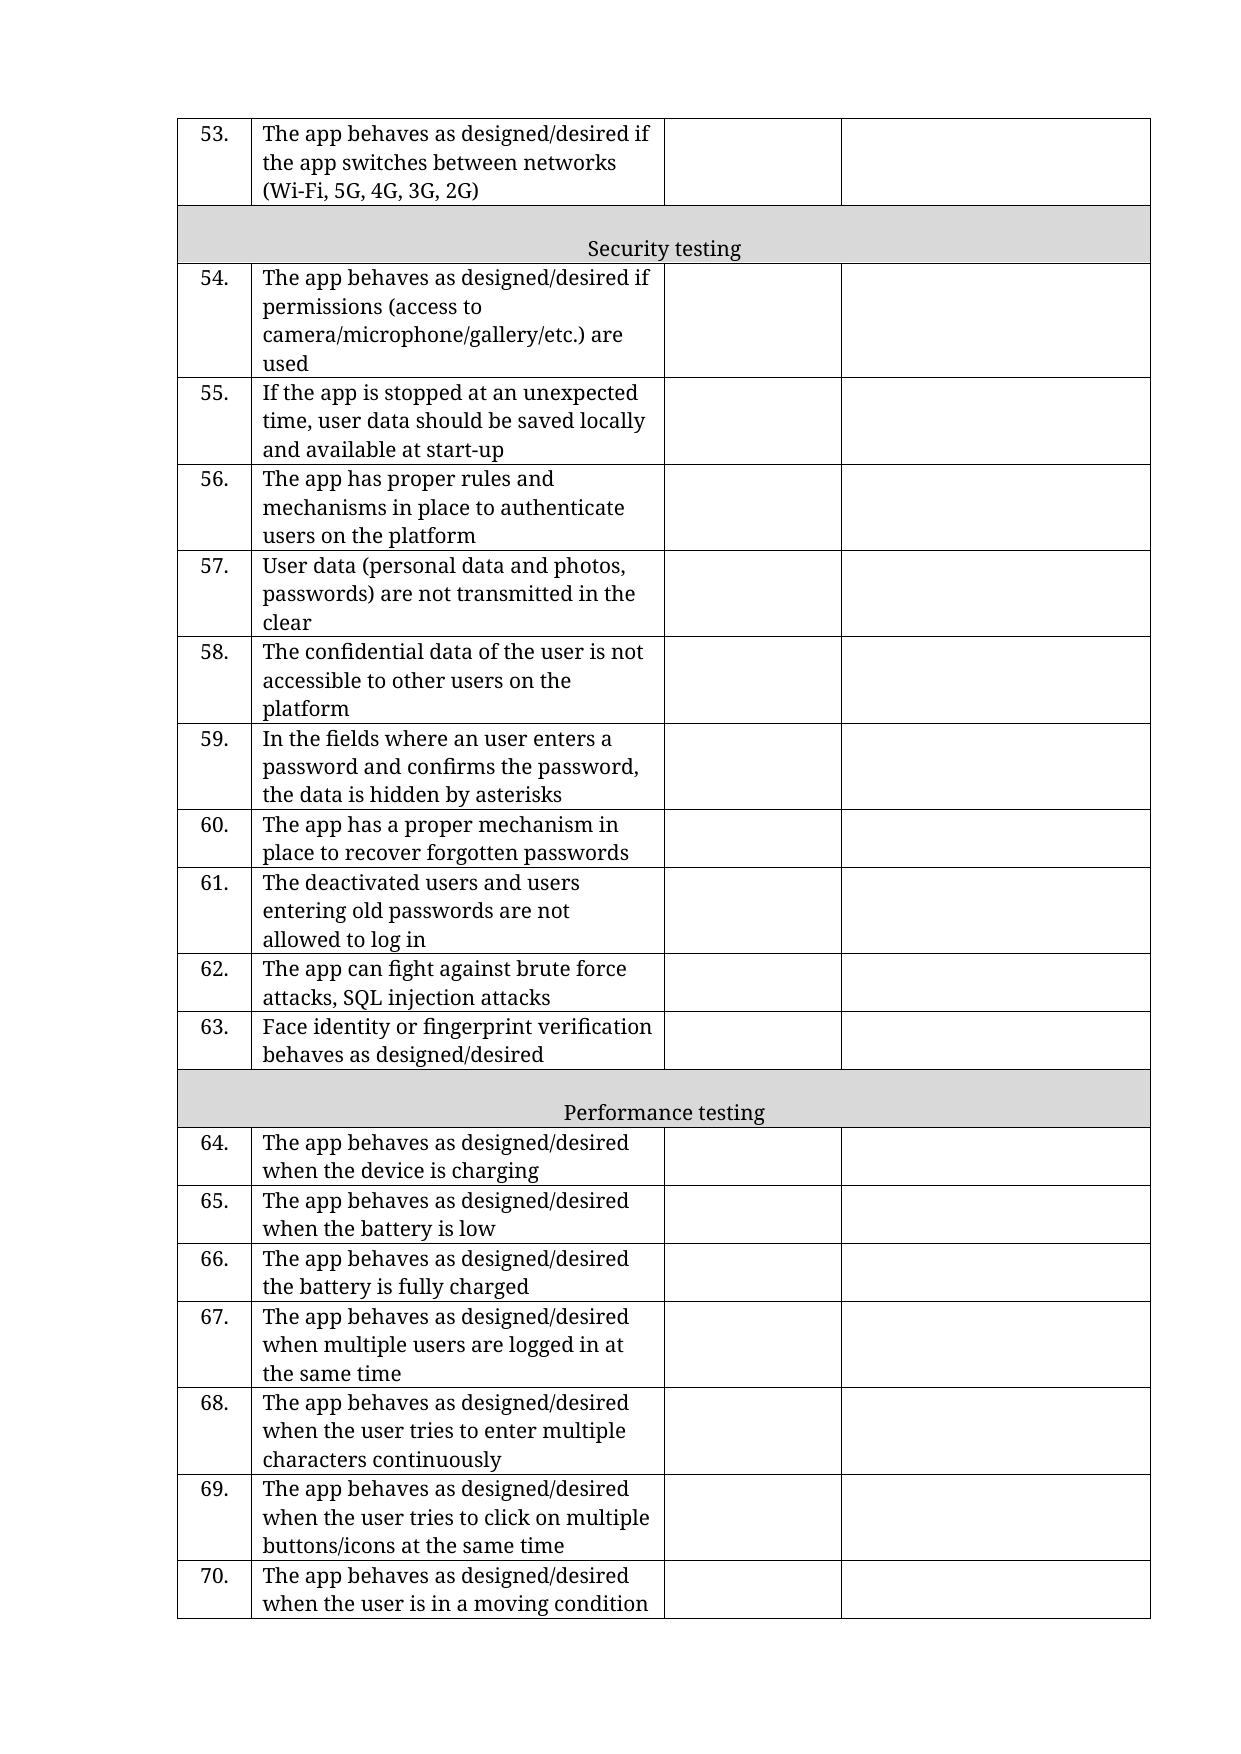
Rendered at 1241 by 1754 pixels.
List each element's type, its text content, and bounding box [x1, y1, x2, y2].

table_cell If the app is stopped at an unexpected time, user data should be saved locally and available at start-up [252, 378, 664, 463]
table_cell The app can fight against brute force attacks, SQL injection attacks [252, 954, 664, 1011]
table_cell [665, 868, 841, 953]
table_cell [842, 1388, 1150, 1473]
table_cell The app behaves as designed/desired when the battery is low [252, 1186, 664, 1243]
table_cell [178, 724, 251, 809]
table_cell [842, 551, 1150, 636]
table_cell [665, 954, 841, 1011]
table_cell [178, 378, 251, 463]
table_cell [842, 465, 1150, 550]
table_cell [665, 1012, 841, 1069]
table_cell [665, 465, 841, 550]
table_cell [842, 378, 1150, 463]
table_cell [665, 551, 841, 636]
table_cell [665, 1561, 841, 1618]
table_cell [178, 1388, 251, 1473]
table_cell [665, 378, 841, 463]
table_cell The confidential data of the user is not accessible to other users on the platform [252, 637, 664, 723]
table_cell [178, 1128, 251, 1185]
table_cell [842, 724, 1150, 809]
table_cell In the fields where an user enters a password and confirms the password, the data is hidden by asterisks [252, 724, 664, 809]
table_cell [178, 1561, 251, 1618]
table_cell [842, 1186, 1150, 1243]
table_cell [842, 637, 1150, 723]
table_cell [665, 1388, 841, 1473]
table_cell [665, 1244, 841, 1301]
table_cell [178, 119, 251, 204]
table_cell The app behaves as designed/desired the battery is fully charged [252, 1244, 664, 1301]
table_cell Performance testing [178, 1070, 1150, 1127]
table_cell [252, 1561, 664, 1618]
table_cell [665, 1302, 841, 1387]
table_cell [665, 1186, 841, 1243]
table_cell [842, 1302, 1150, 1387]
table_cell [842, 264, 1150, 377]
table_cell [842, 1475, 1150, 1560]
table_cell [665, 810, 841, 867]
table_cell [842, 1244, 1150, 1301]
table_cell The deactivated users and users entering old passwords are not allowed to log in [252, 868, 664, 953]
table_cell [665, 119, 841, 204]
table_cell [178, 551, 251, 636]
table_cell [842, 810, 1150, 867]
table_cell [178, 264, 251, 377]
table_cell The app behaves as designed/desired when the user tries to enter multiple characters continuously [252, 1388, 664, 1473]
table_cell The app behaves as designed/desired when multiple users are logged in at the same time [252, 1302, 664, 1387]
table_cell [178, 810, 251, 867]
table_cell [842, 1012, 1150, 1069]
table_cell [842, 868, 1150, 953]
table_cell The app behaves as designed/desired if permissions (access to camera/microphone/gallery/etc.) are used [252, 264, 664, 377]
table_cell The app behaves as designed/desired when the device is charging [252, 1128, 664, 1185]
table_cell [842, 1128, 1150, 1185]
table_cell Face identity or fingerprint verification behaves as designed/desired [252, 1012, 664, 1069]
table_cell The app behaves as designed/desired when the user tries to click on multiple buttons/icons at the same time [252, 1475, 664, 1560]
table_cell [665, 1475, 841, 1560]
table_cell [665, 264, 841, 377]
table_cell The app behaves as designed/desired if the app switches between networks (Wi-Fi, 5G, 4G, 3G, 2G) [252, 119, 664, 204]
table_cell [178, 637, 251, 723]
table_cell User data (personal data and photos, passwords) are not transmitted in the clear [252, 551, 664, 636]
table_cell [178, 1012, 251, 1069]
table_cell [665, 637, 841, 723]
table_cell [178, 868, 251, 953]
table_cell [178, 1186, 251, 1243]
table_cell [665, 1128, 841, 1185]
table_cell [665, 724, 841, 809]
table_cell [178, 465, 251, 550]
table_cell Security testing [178, 206, 1150, 262]
table_cell [842, 954, 1150, 1011]
table_cell [178, 954, 251, 1011]
table_cell [842, 1561, 1150, 1618]
table_cell [178, 1244, 251, 1301]
table_cell The app has proper rules and mechanisms in place to authenticate users on the platform [252, 465, 664, 550]
table_cell [178, 1302, 251, 1387]
table_cell [178, 1475, 251, 1560]
table_cell The app has a proper mechanism in place to recover forgotten passwords [252, 810, 664, 867]
table_cell [842, 119, 1150, 204]
